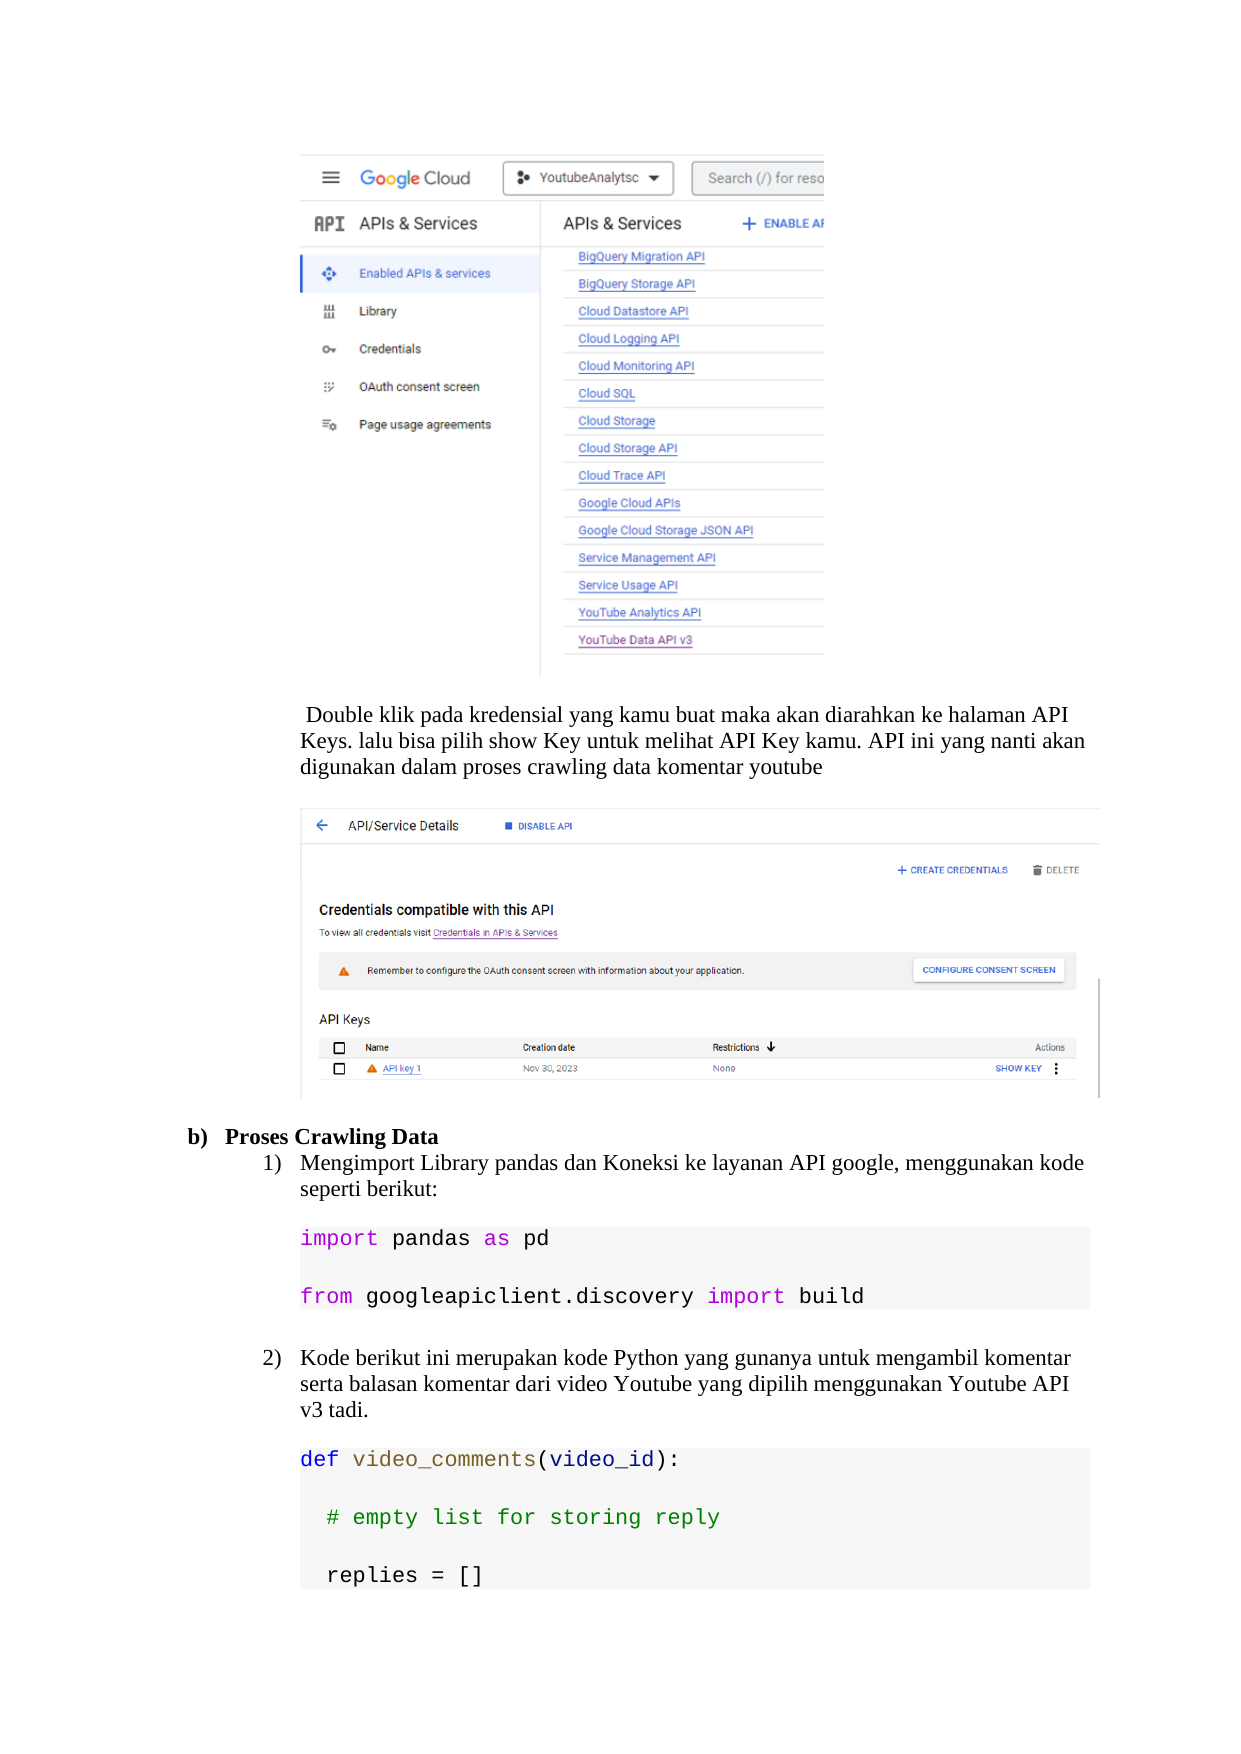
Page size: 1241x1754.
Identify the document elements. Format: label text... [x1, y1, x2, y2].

list Mengimport Library pandas dan Koneksi ke layanan API google, menggunakan kode seperti berikut: [262, 1149, 1090, 1202]
picture [300, 150, 825, 676]
list Proses Crawling Data [187, 1123, 1090, 1149]
text def video_comments(video_id): [300, 1448, 1090, 1473]
text # empty list for storing reply [300, 1506, 1090, 1531]
picture [300, 804, 1100, 1098]
text from googleapiclient.discovery import build [300, 1285, 1090, 1310]
text import pandas as pd [300, 1227, 1090, 1252]
text Double klik pada kredensial yang kamu buat maka akan diarahkan ke halaman API Keys. lalu bisa pilih show Key untuk melihat API Key kamu. API ini yang nanti akan digunakan dalam proses crawling data komentar youtube [300, 701, 1090, 780]
list Kode berikut ini merupakan kode Python yang gunanya untuk mengambil komentar serta balasan komentar dari video Youtube yang dipilih menggunakan Youtube API v3 tadi. [262, 1344, 1090, 1423]
text replies = [] [300, 1565, 1090, 1589]
